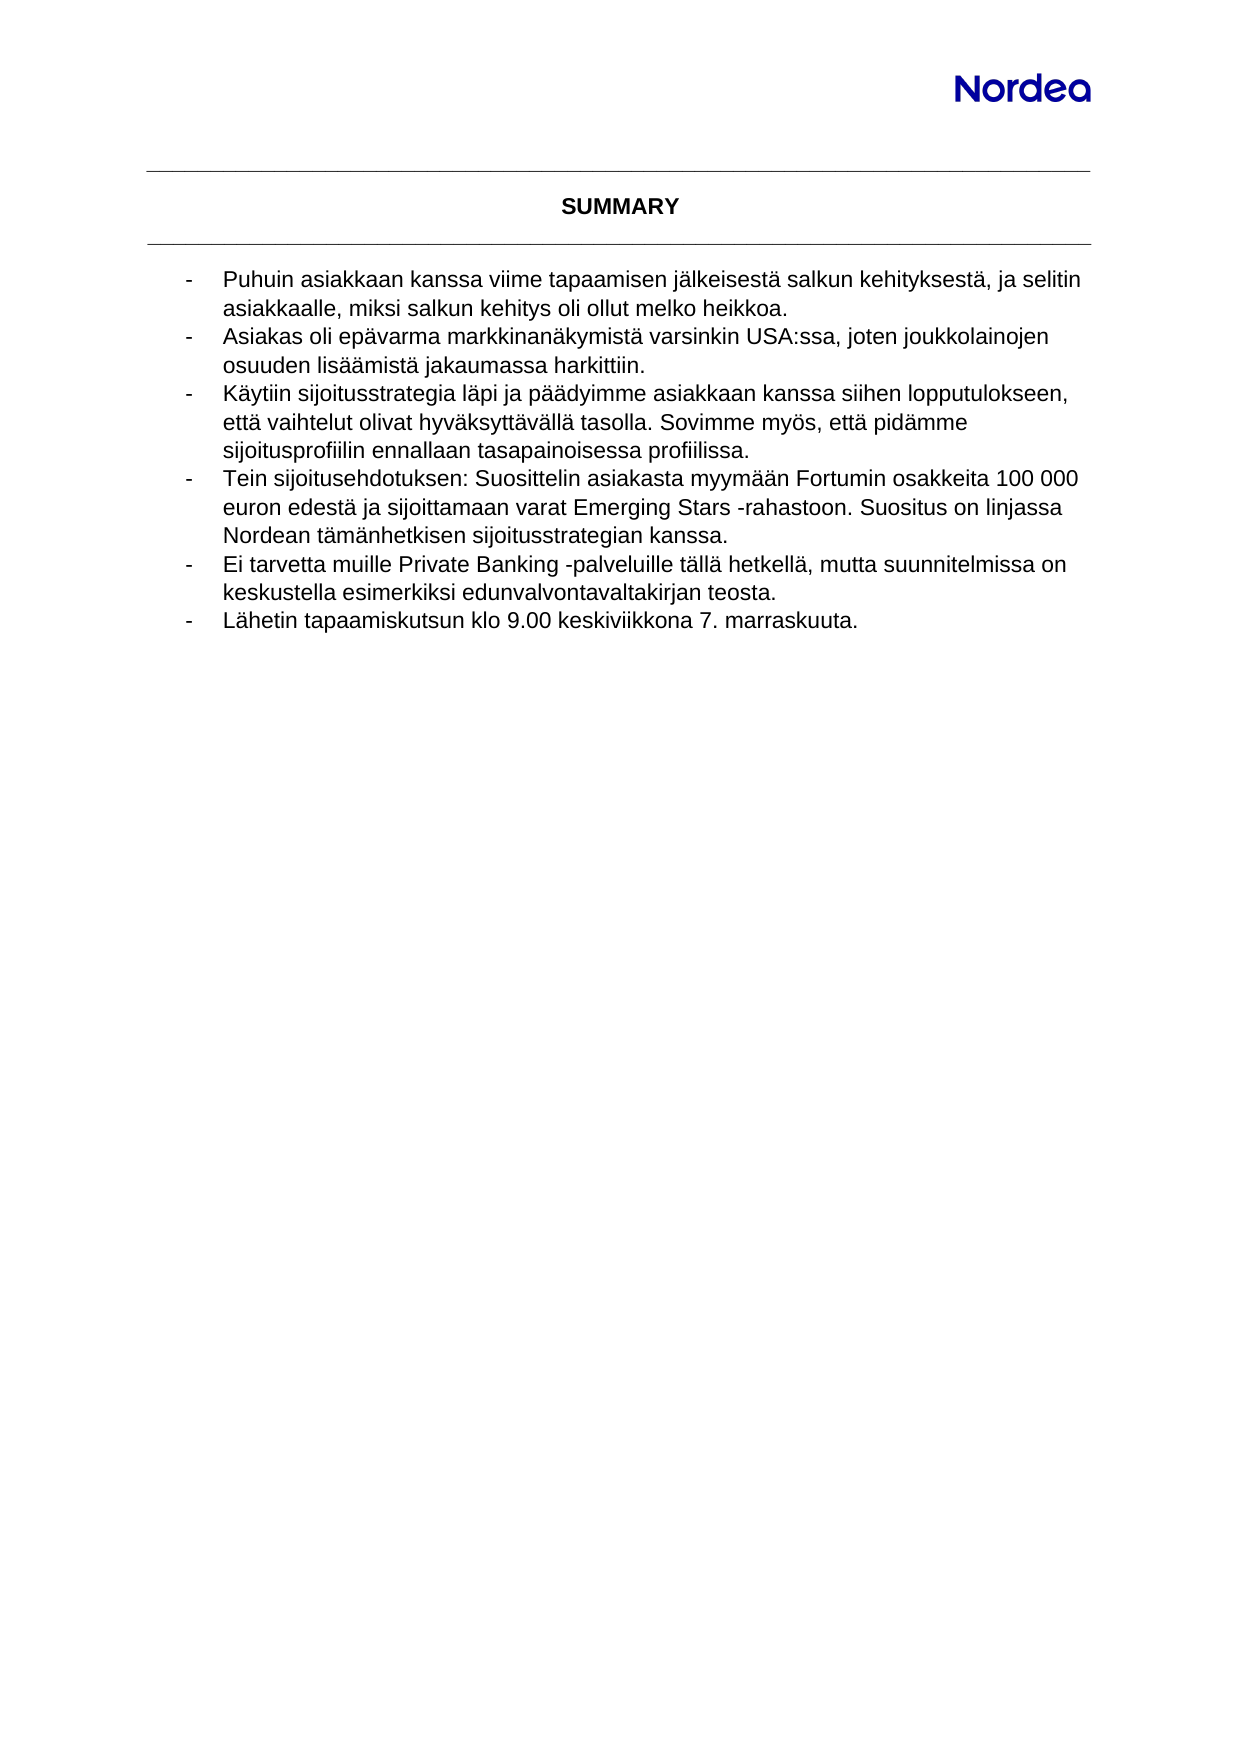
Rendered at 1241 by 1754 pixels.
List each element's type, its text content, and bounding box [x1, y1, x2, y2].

text __________________________________________________________________________ [148, 148, 1093, 174]
list Lähetin tapaamiskutsun klo 9.00 keskiviikkona 7. marraskuuta. [185, 607, 1093, 634]
list Asiakas oli epävarma markkinanäkymistä varsinkin USA:ssa, joten joukkolainojen osuuden lisäämistä jakaumassa harkittiin. [185, 323, 1093, 378]
list Tein sijoitusehdotuksen: Suosittelin asiakasta myymään Fortumin osakkeita 100 000 euron edestä ja sijoittamaan varat Emerging Stars -rahastoon. Suositus on linjassa Nordean tämänhetkisen sijoitusstrategian kanssa. [185, 465, 1093, 548]
text SUMMARY __________________________________________________________________________ [148, 193, 1093, 247]
list Käytiin sijoitusstrategia läpi ja päädyimme asiakkaan kanssa siihen lopputulokseen, että vaihtelut olivat hyväksyttävällä tasolla. Sovimme myös, että pidämme sijoitusprofiilin ennallaan tasapainoisessa profiilissa. [185, 380, 1093, 463]
list Puhuin asiakkaan kanssa viime tapaamisen jälkeisestä salkun kehityksestä, ja selitin asiakkaalle, miksi salkun kehitys oli ollut melko heikkoa. [185, 266, 1093, 321]
list Ei tarvetta muille Private Banking -palveluille tällä hetkellä, mutta suunnitelmissa on keskustella esimerkiksi edunvalvontavaltakirjan teosta. [185, 551, 1093, 605]
picture [954, 73, 1093, 103]
